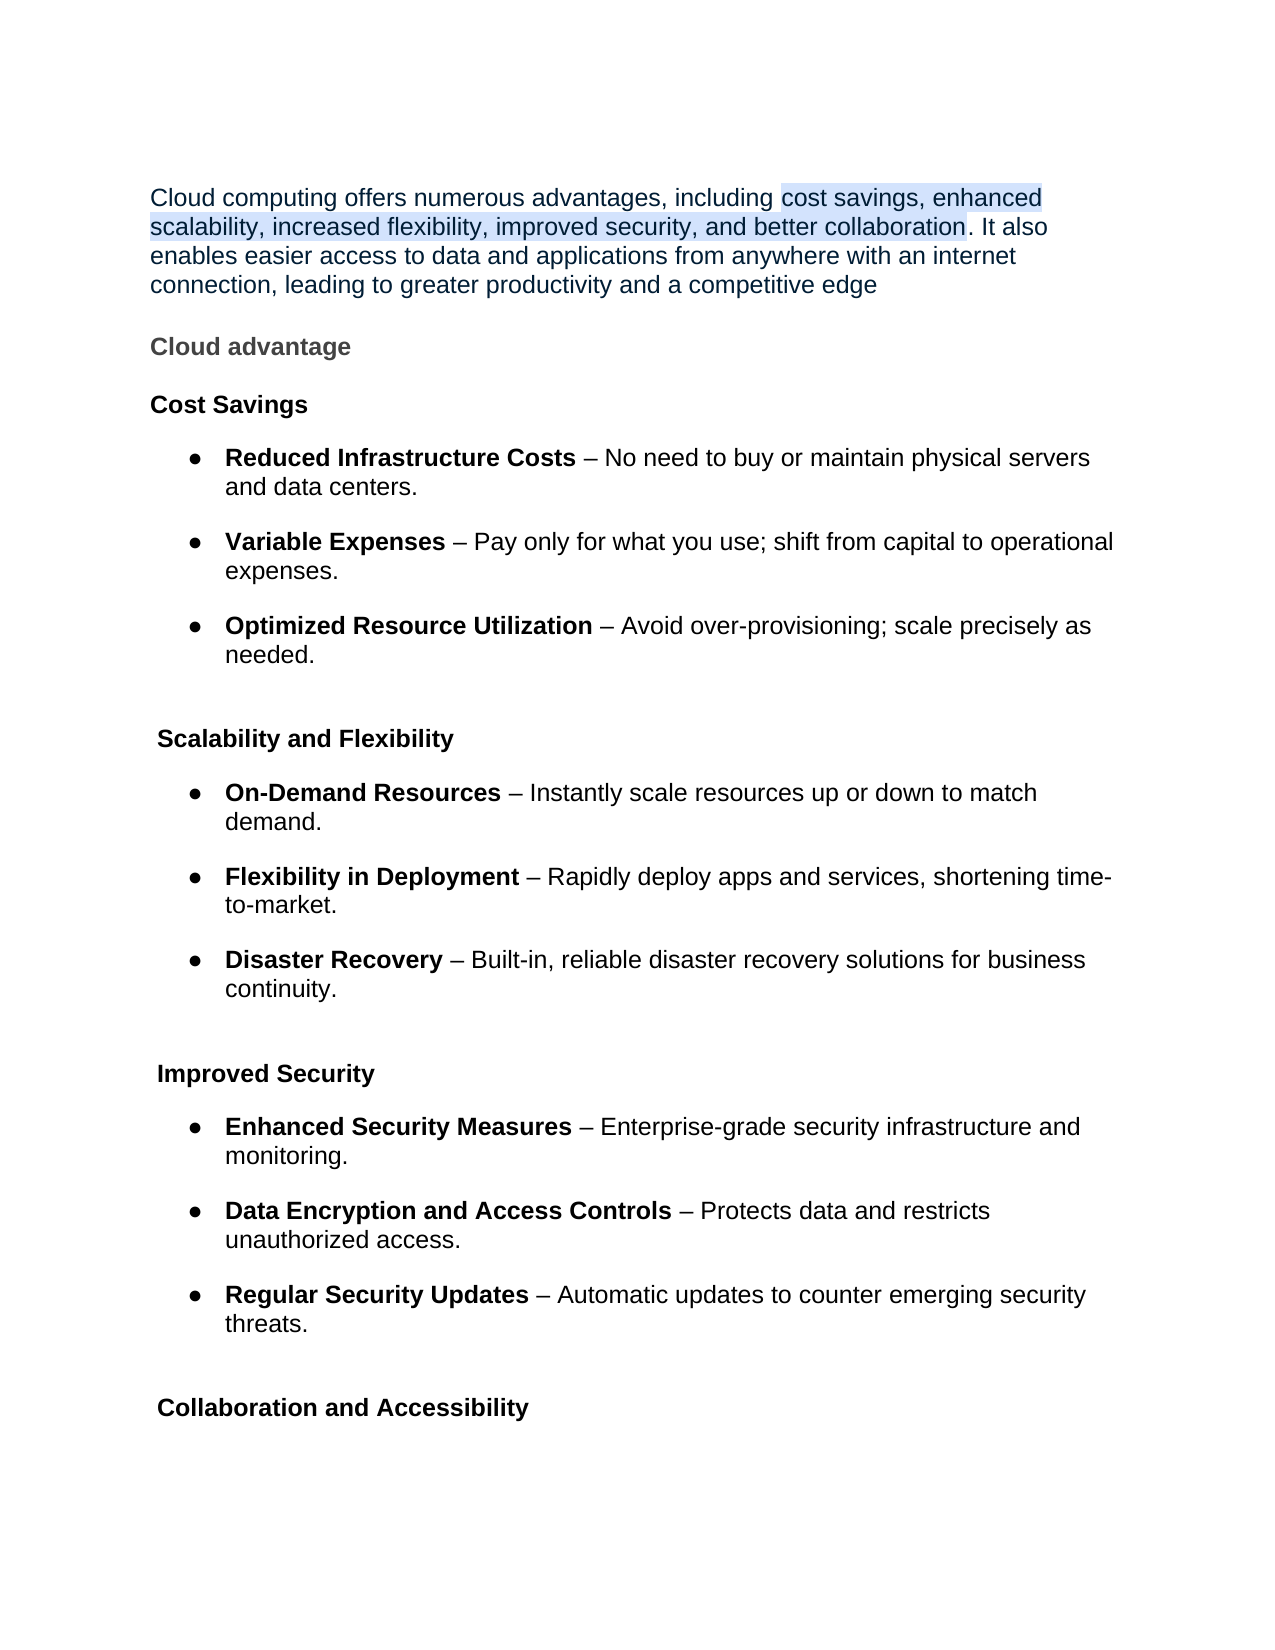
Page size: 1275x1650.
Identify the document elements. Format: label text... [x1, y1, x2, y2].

subtitle Cloud advantage [150, 332, 1125, 360]
list Reduced Infrastructure Costs – No need to buy or maintain physical servers and data centers. [187, 443, 1125, 527]
list Regular Security Updates – Automatic updates to counter emerging security threats. [187, 1280, 1125, 1364]
subtitle Improved Security [150, 1058, 1125, 1087]
list Data Encryption and Access Controls – Protects data and restricts unauthorized access. [187, 1196, 1125, 1280]
list Disaster Recovery – Built-in, reliable disaster recovery solutions for business continuity. [187, 946, 1125, 1029]
subtitle Collaboration and Accessibility [150, 1393, 1125, 1422]
subtitle Cloud computing offers numerous advantages, including cost savings, enhanced scalability, increased flexibility, improved security, and better collaboration. It also enables easier access to data and applications from anywhere with an internet connection, leading to greater productivity and a competitive edge [150, 183, 1125, 298]
list Variable Expenses – Pay only for what you use; shift from capital to operational expenses. [187, 527, 1125, 611]
subtitle Scalability and Flexibility [150, 724, 1125, 753]
list Optimized Resource Utilization – Avoid over-provisioning; scale precisely as needed. [187, 611, 1125, 695]
list Enhanced Security Measures – Enterprise-grade security infrastructure and monitoring. [187, 1112, 1125, 1196]
list On-Demand Resources – Instantly scale resources up or down to match demand. [187, 778, 1125, 862]
subtitle Cost Savings [150, 389, 1125, 418]
list Flexibility in Deployment – Rapidly deploy apps and services, shortening time-to-market. [187, 862, 1125, 946]
